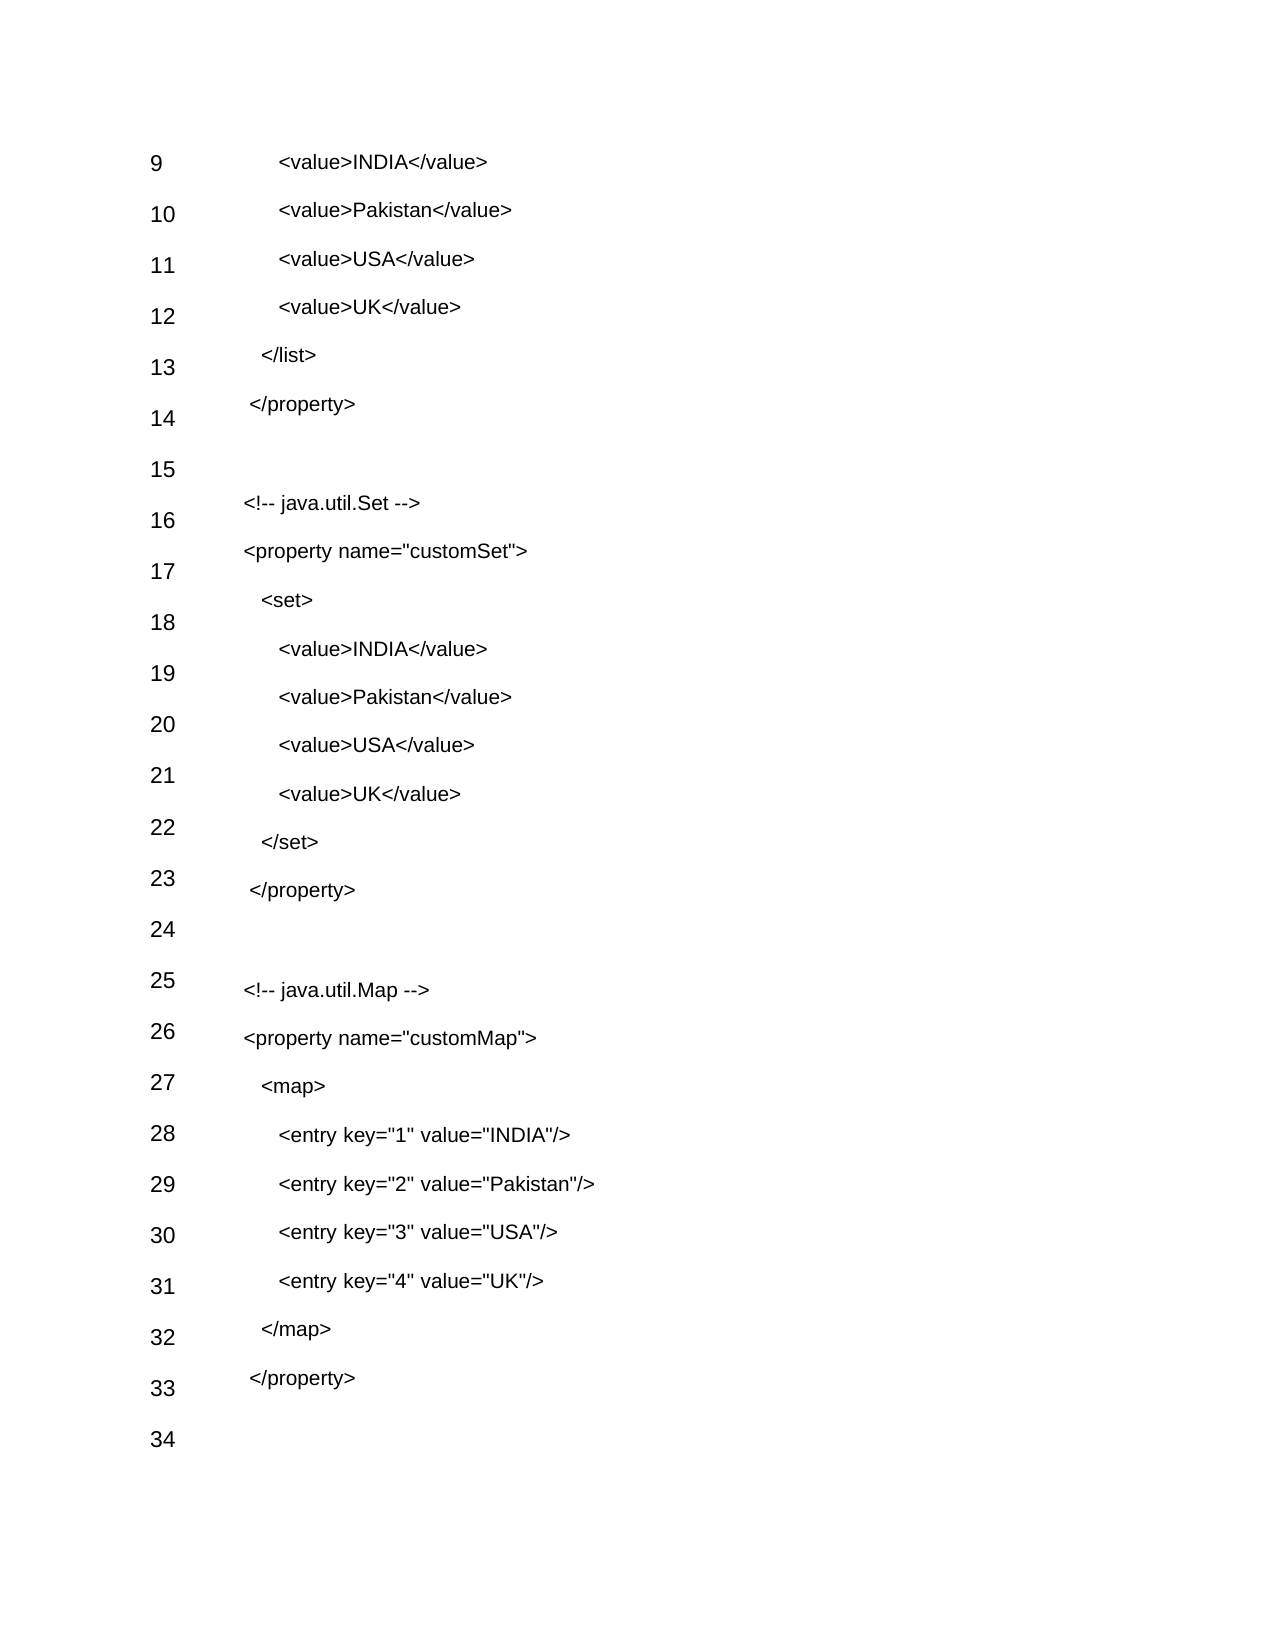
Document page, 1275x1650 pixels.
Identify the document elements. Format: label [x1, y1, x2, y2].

table_header [150, 150, 214, 1477]
table_header [214, 150, 1275, 1477]
